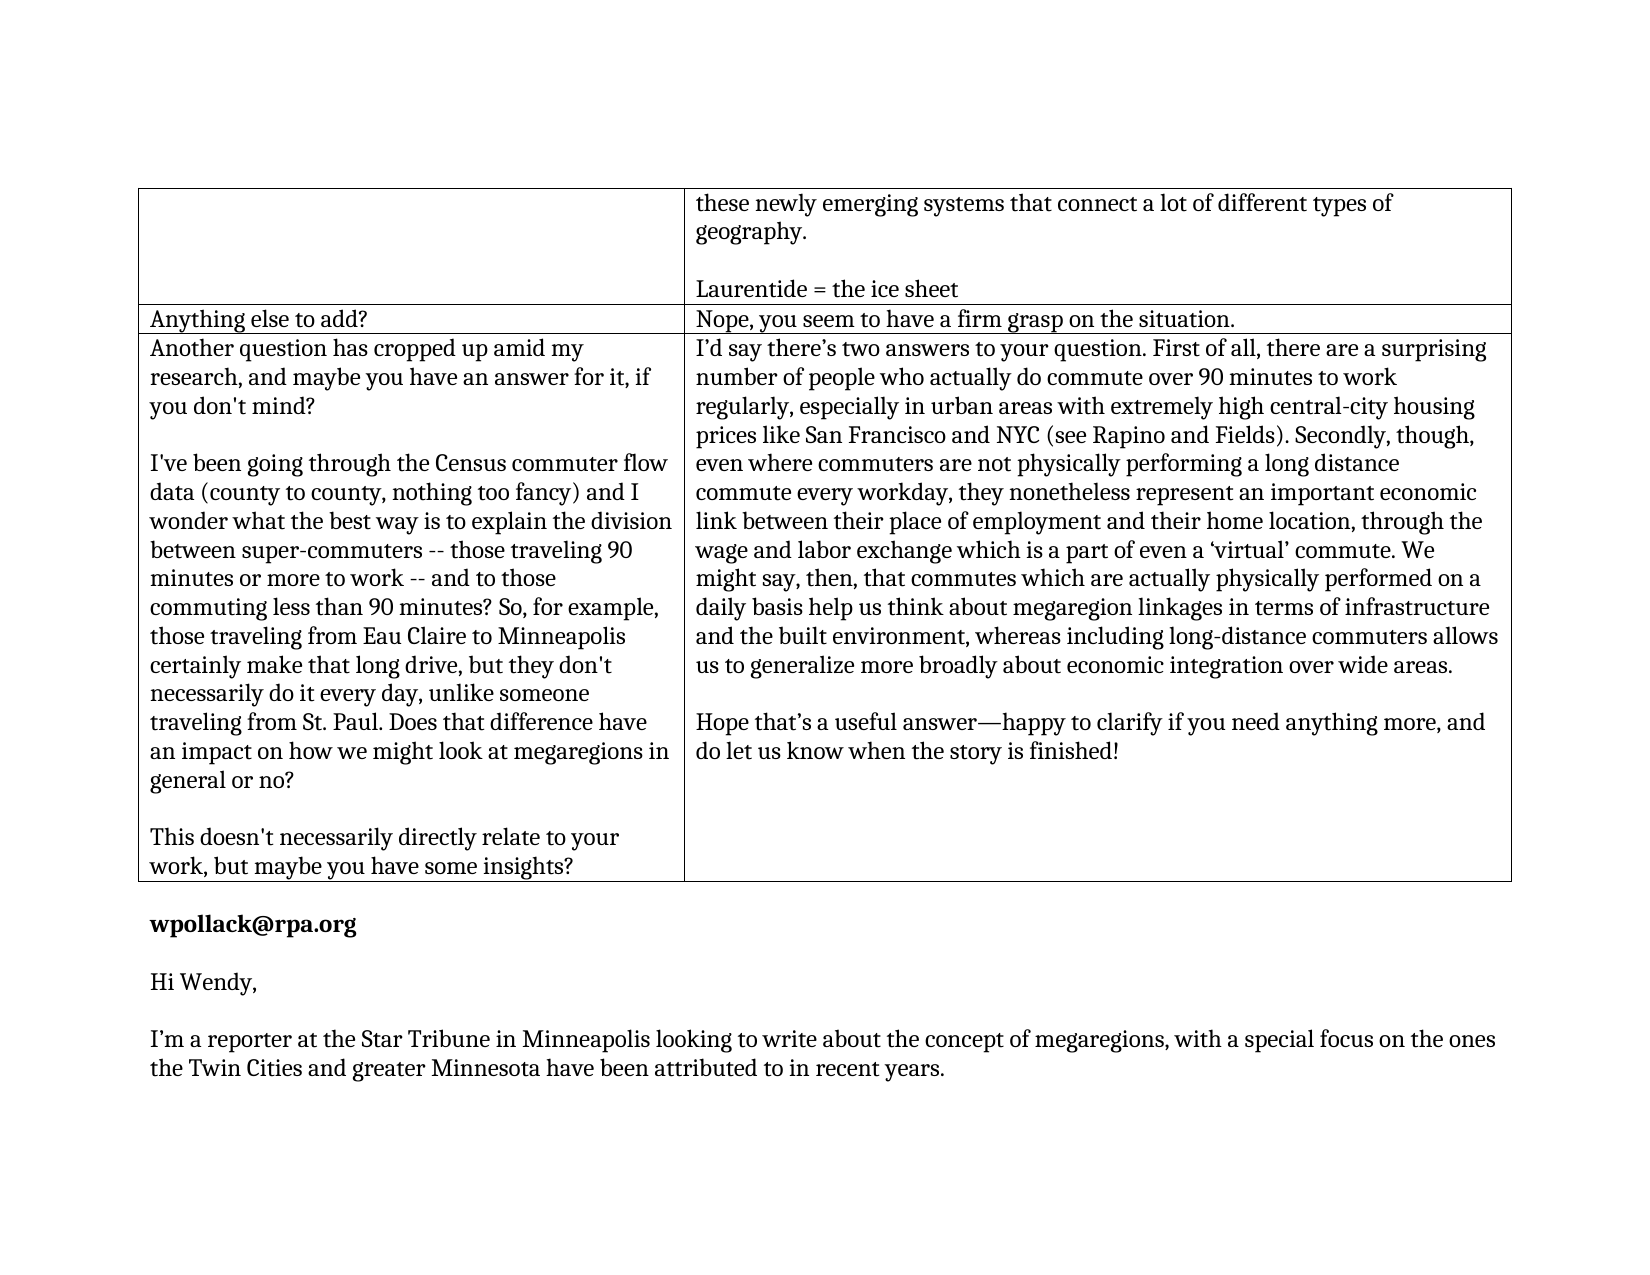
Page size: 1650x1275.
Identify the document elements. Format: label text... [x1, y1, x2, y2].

text Hi Wendy, [150, 968, 1500, 997]
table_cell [139, 189, 684, 303]
table_cell I’d say there’s two answers to your question. First of all, there are a surprising number of people who actually do commute over 90 minutes to work regularly, especially in urban areas with extremely high central-city housing prices like San Francisco and NYC (see Rapino and Fields). Secondly, though, even where commuters are not physically performing a long distance commute every workday, they nonetheless represent an important economic link between their place of employment and their home location, through the wage and labor exchange which is a part of even a ‘virtual’ commute. We might say, then, that commutes which are actually physically performed on a daily basis help us think about megaregion linkages in terms of infrastructure and the built environment, whereas including long-distance commuters allows us to generalize more broadly about economic integration over wide areas. Hope that’s a useful answer—happy to clarify if you need anything more, and do let us know when the story is finished! [685, 334, 1511, 881]
table_cell Another question has cropped up amid my research, and maybe you have an answer for it, if you don't mind? I've been going through the Census commuter flow data (county to county, nothing too fancy) and I wonder what the best way is to explain the division between super-commuters -- those traveling 90 minutes or more to work -- and to those commuting less than 90 minutes? So, for example, those traveling from Eau Claire to Minneapolis certainly make that long drive, but they don't necessarily do it every day, unlike someone traveling from St. Paul. Does that difference have an impact on how we might look at megaregions in general or no? This doesn't necessarily directly relate to your work, but maybe you have some insights? [139, 334, 684, 881]
text wpollack@rpa.org [150, 910, 1500, 939]
table_cell Anything else to add? [139, 305, 684, 333]
table_cell Nope, you seem to have a firm grasp on the situation. [685, 305, 1511, 333]
text I’m a reporter at the Star Tribune in Minneapolis looking to write about the concept of megaregions, with a special focus on the ones the Twin Cities and greater Minnesota have been attributed to in recent years. [150, 1025, 1500, 1083]
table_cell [685, 189, 1511, 303]
